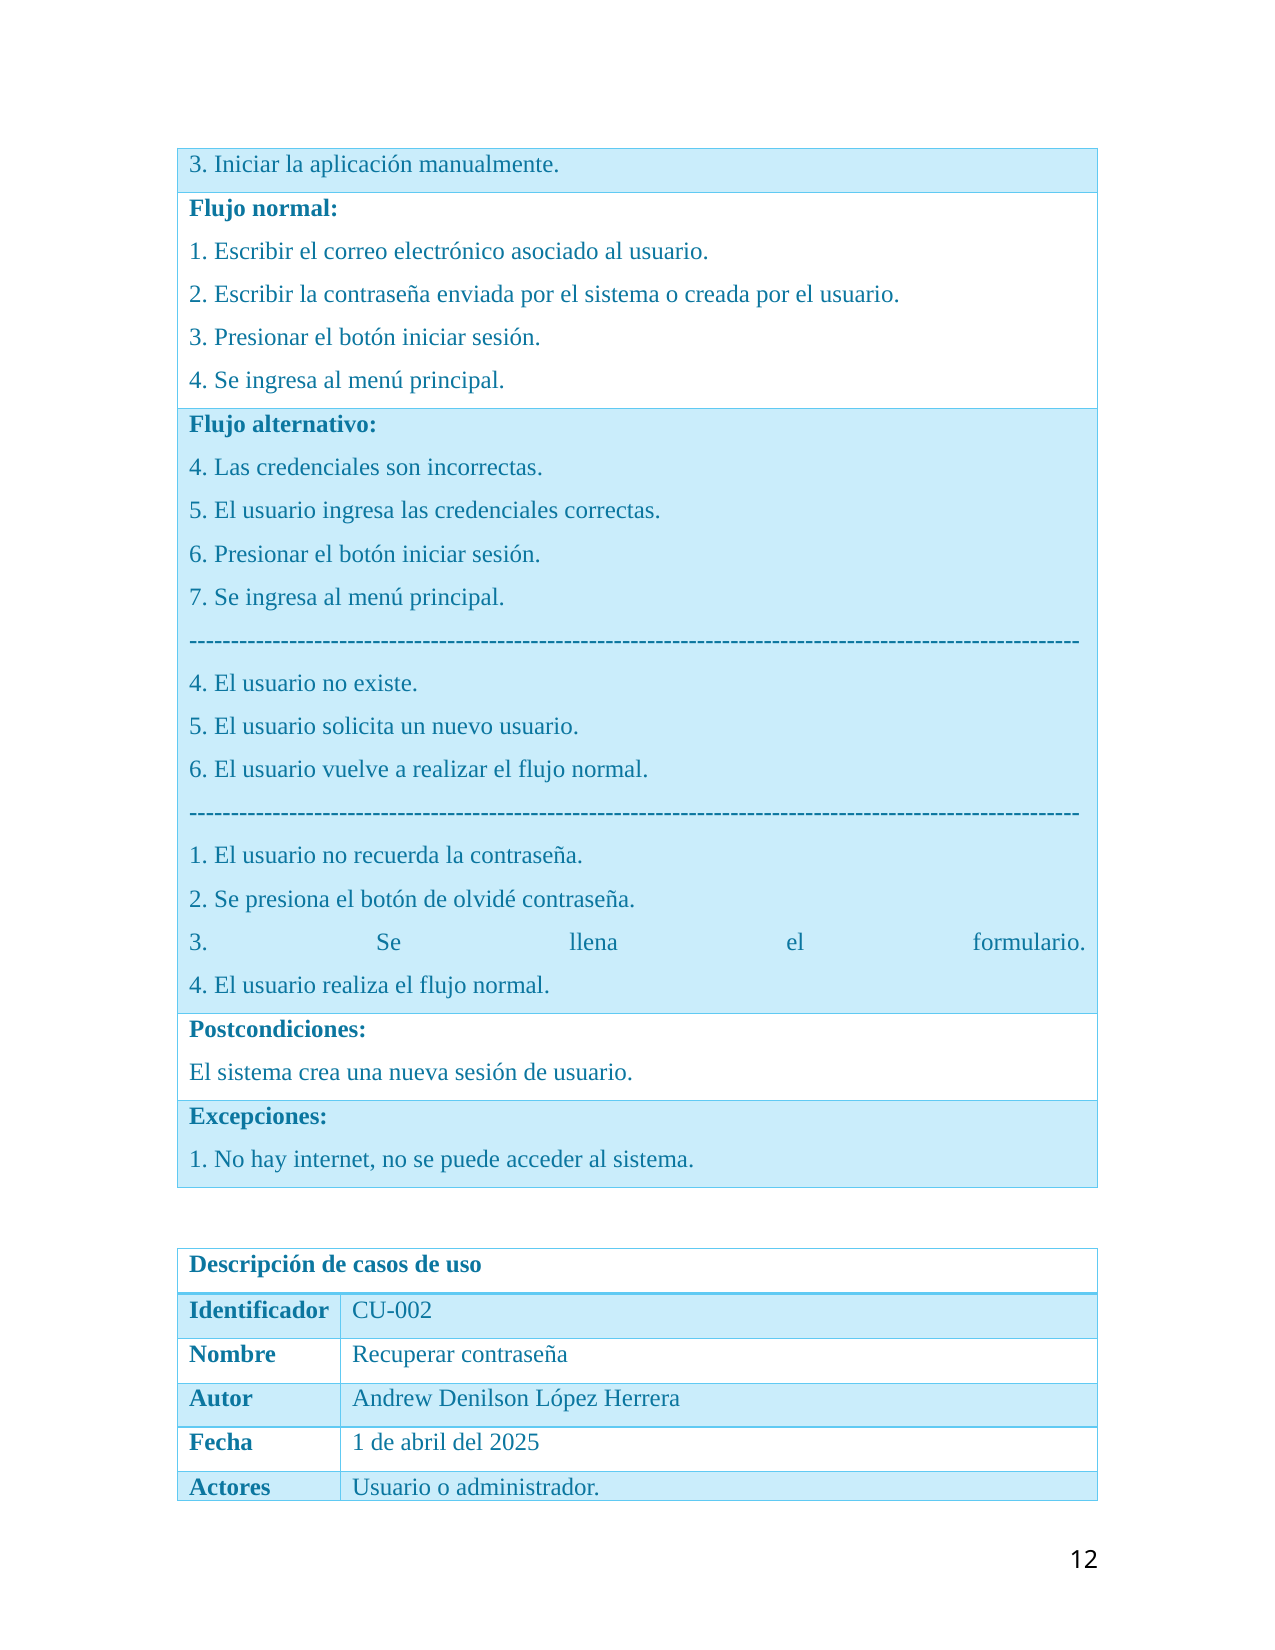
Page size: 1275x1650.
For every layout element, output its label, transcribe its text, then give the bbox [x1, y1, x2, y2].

picture [364, 1479, 369, 1490]
table_cell Excepciones: 1. No hay internet, no se puede acceder al sistema. [178, 1101, 1097, 1187]
picture [190, 677, 196, 685]
picture [190, 461, 196, 469]
picture [490, 588, 494, 605]
table_cell Postcondiciones: El sistema crea una nueva sesión de usuario. [178, 1014, 1097, 1100]
table_cell Recuperar contraseña [341, 1339, 1097, 1382]
picture [190, 374, 196, 382]
table_cell CU-002 [341, 1295, 1097, 1338]
table_cell Actores [178, 1472, 340, 1500]
picture [333, 371, 337, 388]
table_cell Flujo normal: 1. Escribir el correo electrónico asociado al usuario. 2. Escribir la contraseña enviada por el sistema o creada por el usuario. 3. Presionar el botón iniciar sesión. 4. Se ingresa al menú principal. [178, 193, 1097, 408]
picture [190, 979, 196, 987]
table_header Descripción de casos de uso [178, 1249, 1097, 1292]
table_cell Andrew Denilson López Herrera [341, 1384, 1097, 1426]
table_cell Nombre [178, 1339, 340, 1382]
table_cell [341, 1472, 1097, 1500]
picture [355, 1392, 362, 1404]
picture [490, 371, 494, 388]
table_cell Flujo alternativo: 4. Las credenciales son incorrectas. 5. El usuario ingresa las credenciales correctas. 6. Presionar el botón iniciar sesión. 7. Se ingresa al menú principal. ----------------------------------------------------------------------------------------------------------- 4. El usuario no existe. 5. El usuario solicita un nuevo usuario. 6. El usuario vuelve a realizar el flujo normal. ----------------------------------------------------------------------------------------------------------- 1. El usuario no recuerda la contraseña. 2. Se presiona el botón de olvidé contraseña. 3. Se llena el formulario. 4. El usuario realiza el flujo normal. [178, 409, 1097, 1013]
picture [201, 1346, 207, 1355]
picture [333, 588, 337, 605]
table_cell Fecha [178, 1428, 340, 1471]
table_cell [178, 149, 1097, 192]
picture [432, 1069, 437, 1077]
table_cell Autor [178, 1384, 340, 1426]
picture [380, 1302, 385, 1314]
table_cell Identificador [178, 1295, 340, 1338]
table_cell 1 de abril del 2025 [341, 1428, 1097, 1471]
picture [226, 1151, 231, 1162]
